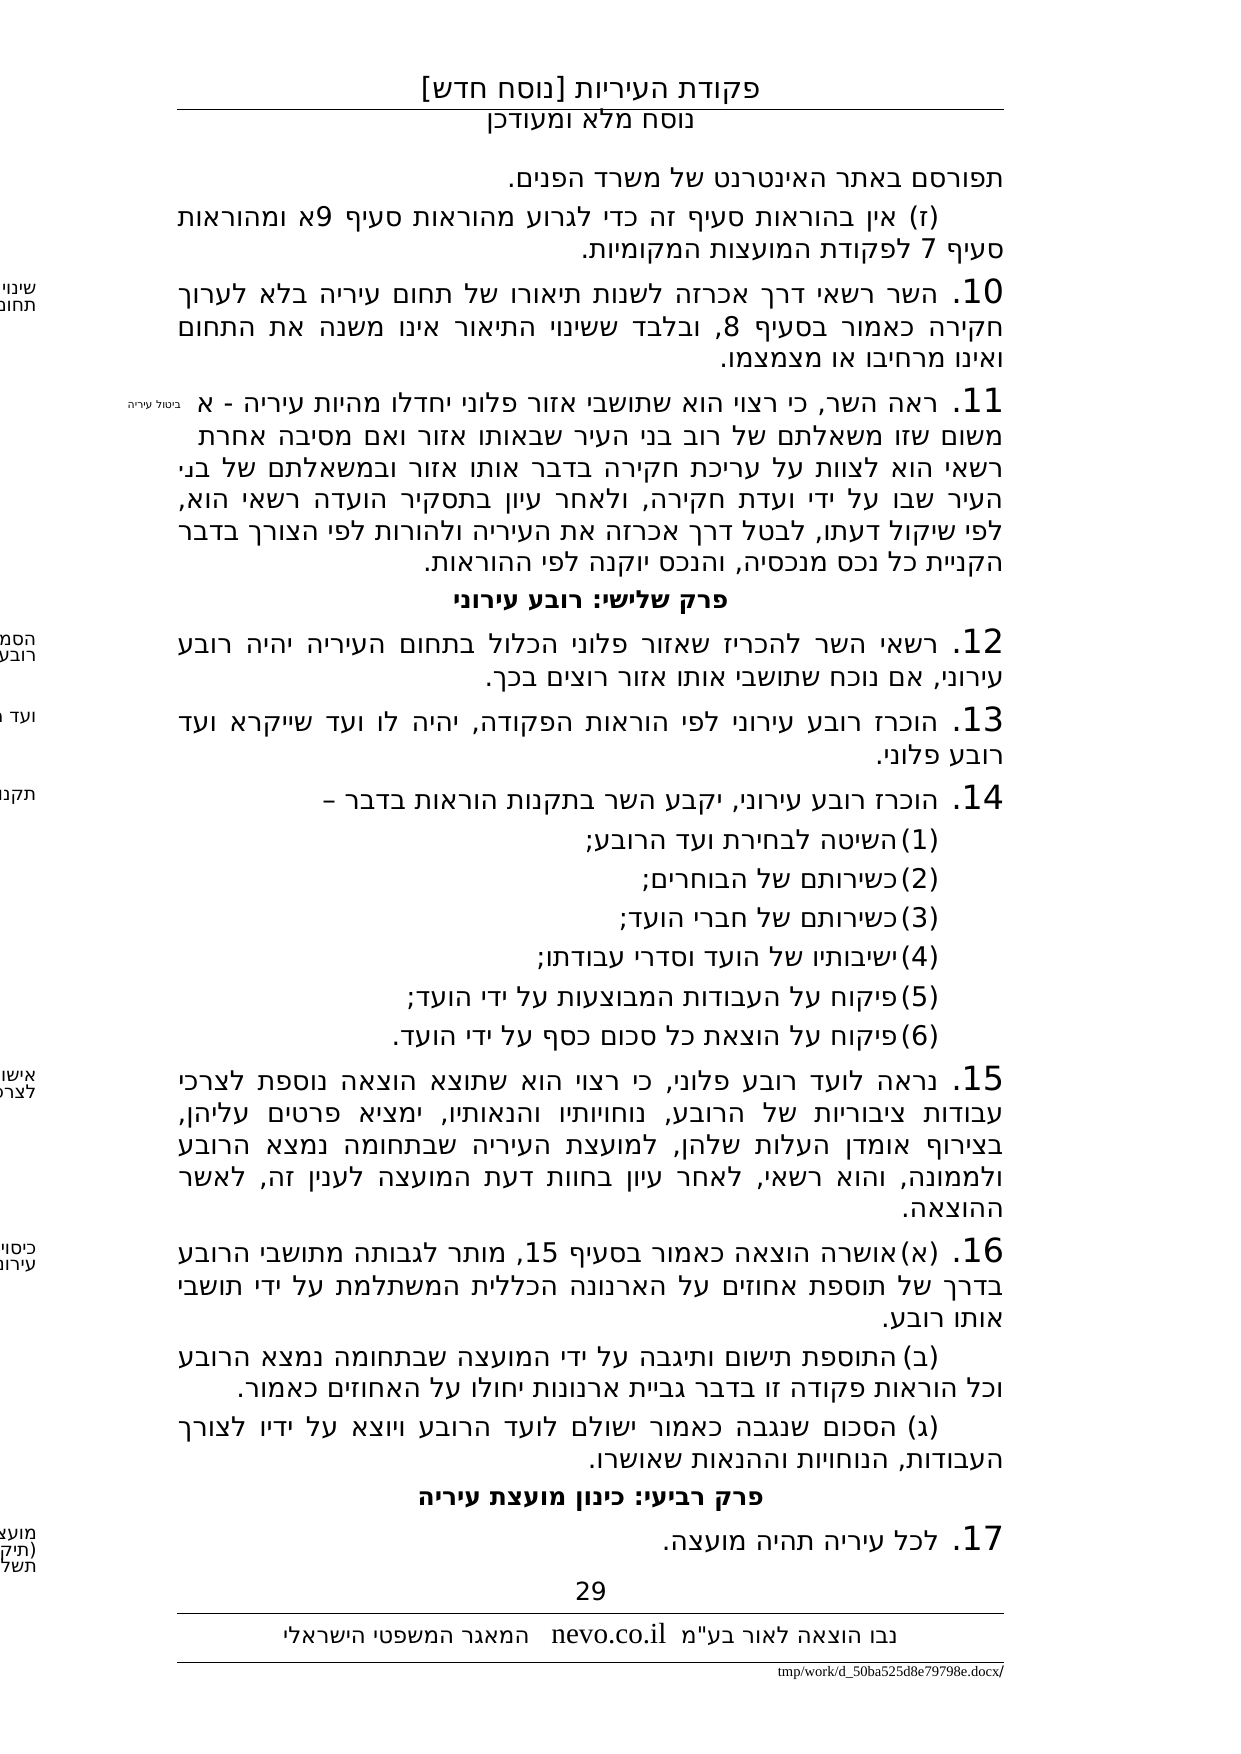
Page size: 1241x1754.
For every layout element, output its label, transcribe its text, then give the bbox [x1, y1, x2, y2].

text פרק שלישי: רובע עירוני [177, 586, 1004, 615]
text (2) כשירותם של הבוחרים; [177, 864, 939, 895]
text 14. הוכרז רובע עירוני, יקבע השר בתקנות הוראות בדבר – [177, 778, 1004, 817]
text (3) כשירותם של חברי הועד; [177, 903, 939, 934]
text (ב) התוספת תישום ותיגבה על ידי המועצה שבתחומה נמצא הרובע וכל הוראות פקודה זו בדבר גביית ארנונות יחולו על האחוזים כאמור. [177, 1341, 1004, 1404]
text פרק רביעי: כינון מועצת עיריה [177, 1482, 1004, 1511]
text (5) פיקוח על העבודות המבוצעות על ידי הועד; [177, 981, 939, 1012]
text (ו) תסקיר כאמור בסעיף קטן (ה), יוגש לשר בתוך תקופה שלא תעלה על שלושה חודשים מיום מינוי ועדת החקירה לחלוקת הכנסות ויפורסם, בעת הגשתו, באתר האינטרנט של משרד הפנים; השר ייתן, בתוך 30 ימים ממועד הגשת התסקיר כאמור, את החלטתו המנומקת לענין קבלת מסקנות התסקיר או דחייתן; החלטת השר המנומקת תפורסם באתר האינטרנט של משרד הפנים. [177, 162, 1004, 194]
text (ג) הסכום שנגבה כאמור ישולם לועד הרובע ויוצא על ידיו לצורך העבודות, הנוחויות וההנאות שאושרו. [177, 1412, 1004, 1475]
text 13. הוכרז רובע עירוני לפי הוראות הפקודה, יהיה לו ועד שייקרא ועד רובע פלוני. [177, 700, 1004, 771]
text (1) השיטה לבחירת ועד הרובע; [177, 824, 939, 856]
text 12. רשאי השר להכריז שאזור פלוני הכלול בתחום העיריה יהיה רובע עירוני, אם נוכח שתושבי אותו אזור רוצים בכך. [177, 622, 1004, 693]
text 10. השר רשאי דרך אכרזה לשנות תיאורו של תחום עיריה בלא לערוך חקירה כאמור בסעיף 8, ובלבד ששינוי התיאור אינו משנה את התחום ואינו מרחיבו או מצמצמו. [177, 272, 1004, 374]
text 15. נראה לועד רובע פלוני, כי רצוי הוא שתוצא הוצאה נוספת לצרכי עבודות ציבוריות של הרובע, נוחויותיו והנאותיו, ימציא פרטים עליהן, בצירוף אומדן העלות שלהן, למועצת העיריה שבתחומה נמצא הרובע ולממונה, והוא רשאי, לאחר עיון בחוות דעת המועצה לענין זה, לאשר ההוצאה. [177, 1059, 1004, 1224]
text 16. (א) אושרה הוצאה כאמור בסעיף 15, מותר לגבותה מתושבי הרובע בדרך של תוספת אחוזים על הארנונה הכללית המשתלמת על ידי תושבי אותו רובע. [177, 1232, 1004, 1333]
text (6) פיקוח על הוצאת כל סכום כסף על ידי הועד. [177, 1020, 939, 1051]
text 11. ראה השר, כי רצוי הוא שתושבי אזור פלוני יחדלו מהיות עיריה - אם משום שזו משאלתם של רוב בני העיר שבאותו אזור ואם מסיבה אחרת - רשאי הוא לצוות על עריכת חקירה בדבר אותו אזור ובמשאלתם של בני העיר שבו על ידי ועדת חקירה, ולאחר עיון בתסקיר הועדה רשאי הוא, לפי שיקול דעתו, לבטל דרך אכרזה את העיריה ולהורות לפי הצורך בדבר הקניית כל נכס מנכסיה, והנכס יוקנה לפי ההוראות. [177, 382, 1004, 578]
text 17. לכל עיריה תהיה מועצה. [177, 1519, 1004, 1558]
text (4) ישיבותיו של הועד וסדרי עבודתו; [177, 942, 939, 973]
text (ז) אין בהוראות סעיף זה כדי לגרוע מהוראות סעיף 9א ומהוראות סעיף 7 לפקודת המועצות המקומיות. [177, 201, 1004, 264]
